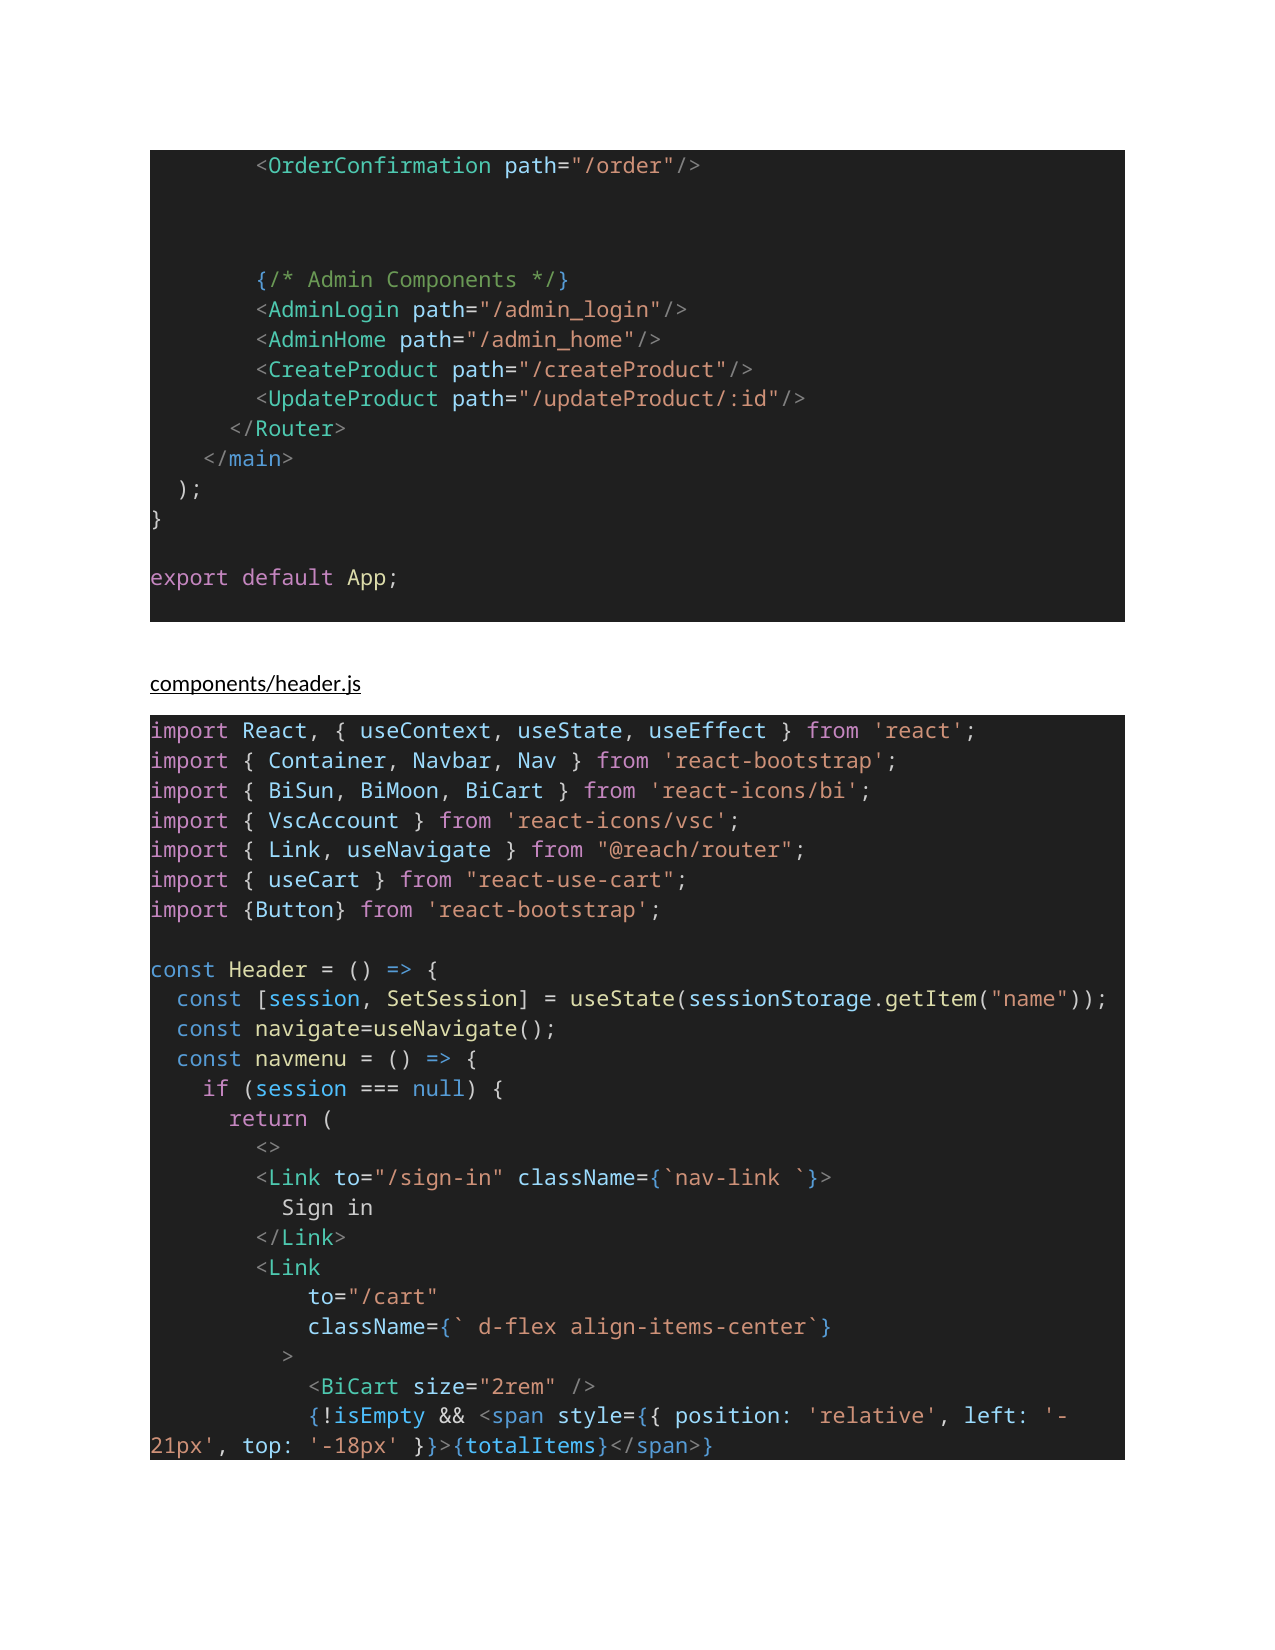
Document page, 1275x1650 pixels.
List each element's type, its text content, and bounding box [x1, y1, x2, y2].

text import { useCart } from "react-use-cart"; [150, 864, 1125, 894]
text const [session, SetSession] = useState(sessionStorage.getItem("name")); [150, 983, 1125, 1013]
text components/header.js [150, 669, 1125, 697]
text import {Button} from 'react-bootstrap'; [150, 894, 1125, 924]
text ); [150, 473, 1125, 503]
text {/* Admin Components */} [150, 264, 1125, 294]
text <OrderConfirmation path="/order"/> [150, 150, 1125, 180]
text <AdminLogin path="/admin_login"/> [150, 294, 1125, 324]
text </Router> [150, 413, 1125, 443]
text import { VscAccount } from 'react-icons/vsc'; [150, 804, 1125, 834]
text className={` d-flex align-items-center`} [150, 1311, 1125, 1341]
text </main> [150, 443, 1125, 473]
text return ( [150, 1102, 1125, 1132]
text import { Link, useNavigate } from "@reach/router"; [150, 834, 1125, 864]
text <BiCart size="2rem" /> [150, 1371, 1125, 1400]
text const Header = () => { [150, 953, 1125, 983]
text <UpdateProduct path="/updateProduct/:id"/> [150, 383, 1125, 413]
text <AdminHome path="/admin_home"/> [150, 324, 1125, 354]
text } [150, 503, 1125, 532]
text Sign in [150, 1192, 1125, 1222]
text import { Container, Navbar, Nav } from 'react-bootstrap'; [150, 745, 1125, 775]
text <Link [150, 1251, 1125, 1281]
text const navmenu = () => { [150, 1043, 1125, 1073]
text <Link to="/sign-in" className={`nav-link `}> [150, 1162, 1125, 1192]
text import React, { useContext, useState, useEffect } from 'react'; [150, 715, 1125, 745]
text to="/cart" [150, 1281, 1125, 1311]
text {!isEmpty && <span style={{ position: 'relative', left: '-21px', top: '-18px' }}>{totalItems}</span>} [150, 1400, 1125, 1460]
text > [150, 1341, 1125, 1371]
text <CreateProduct path="/createProduct"/> [150, 354, 1125, 383]
text import { BiSun, BiMoon, BiCart } from 'react-icons/bi'; [150, 775, 1125, 804]
text const navigate=useNavigate(); [150, 1013, 1125, 1043]
text if (session === null) { [150, 1073, 1125, 1102]
text export default App; [150, 562, 1125, 592]
text </Link> [150, 1222, 1125, 1251]
text <> [150, 1132, 1125, 1162]
